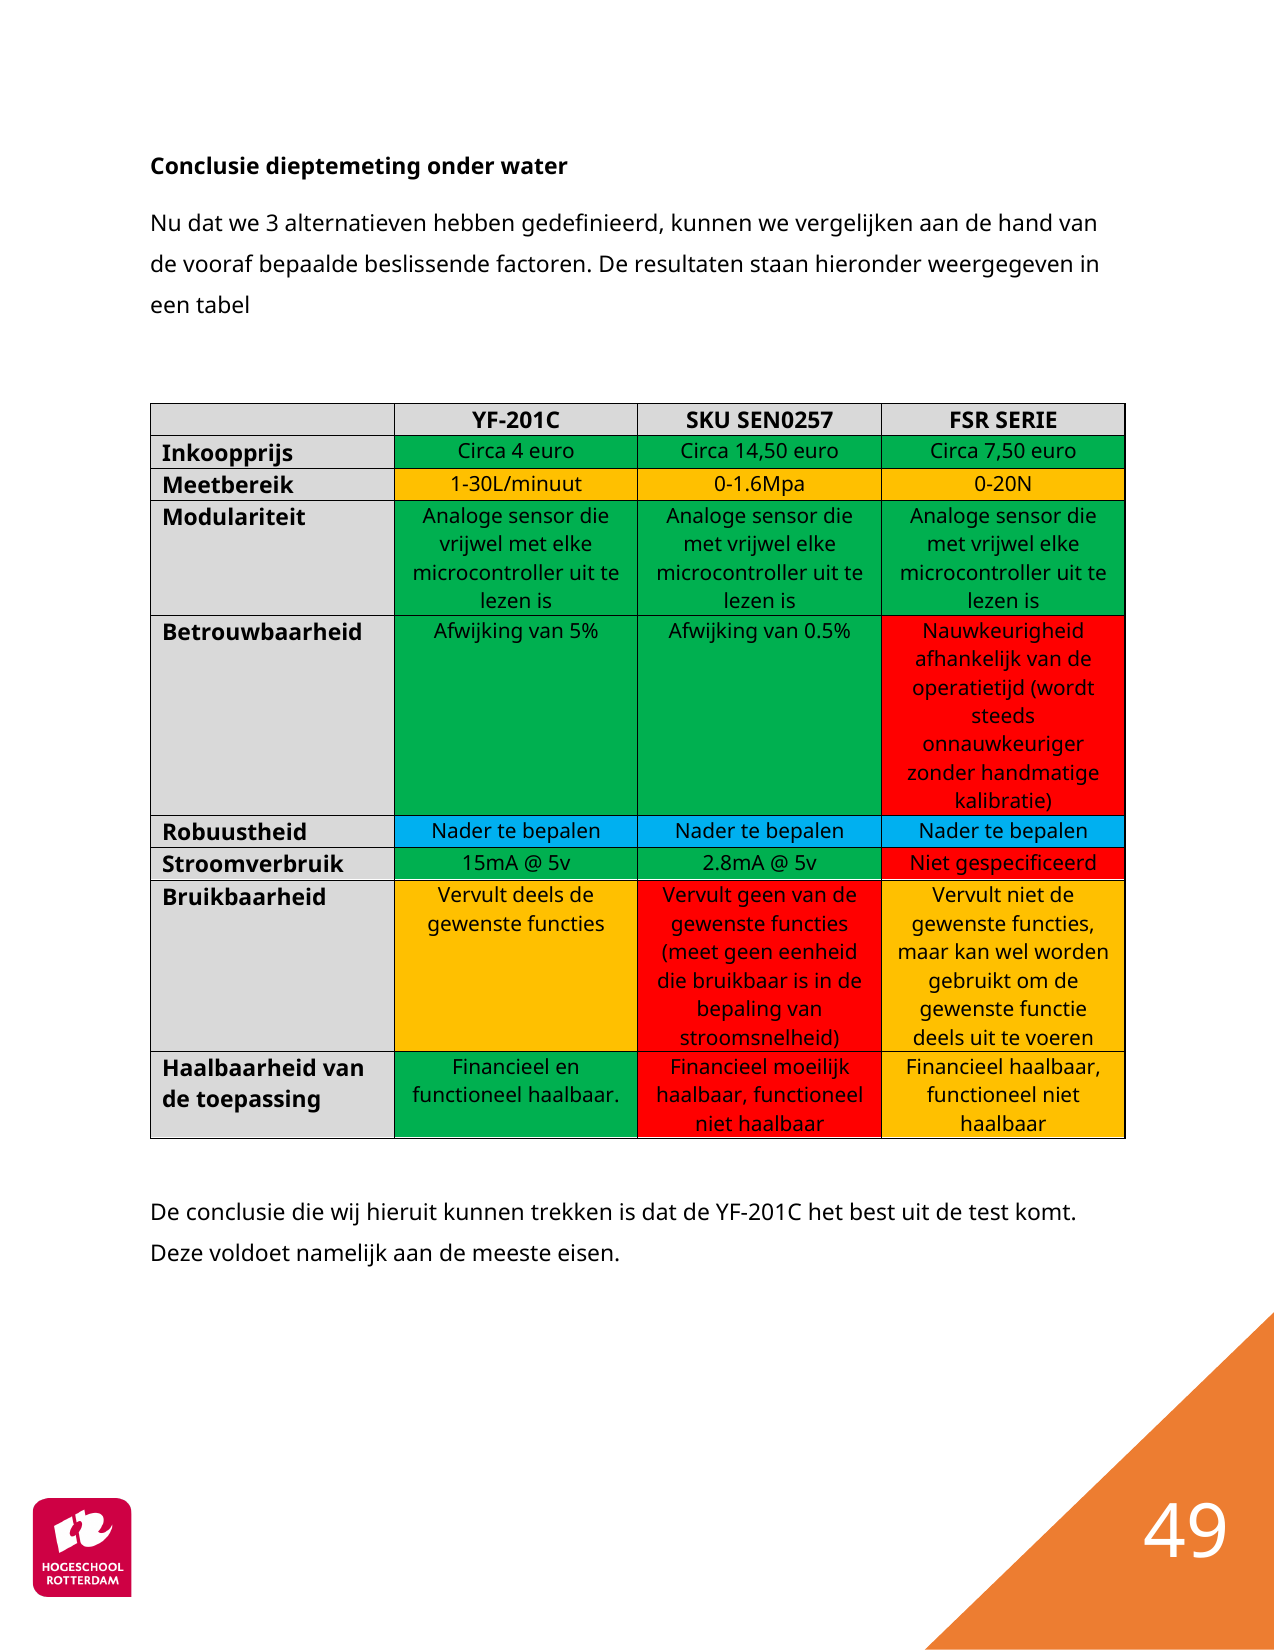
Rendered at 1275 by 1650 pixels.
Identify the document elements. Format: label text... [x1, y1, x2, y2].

table_cell Circa 14,50 euro [638, 436, 881, 468]
table_cell Inkoopprijs [151, 436, 394, 468]
table_cell Analoge sensor die met vrijwel elke microcontroller uit te lezen is [882, 501, 1124, 615]
table_cell Financieel en functioneel haalbaar. [395, 1052, 637, 1137]
table_cell Nader te bepalen [638, 816, 881, 847]
table_cell 15mA @ 5v [395, 848, 637, 879]
table_cell Modulariteit [151, 501, 394, 615]
table_header [151, 404, 394, 435]
table_cell 1-30L/minuut [395, 469, 637, 500]
table_cell Betrouwbaarheid [151, 616, 394, 815]
table_cell Vervult geen van de gewenste functies (meet geen eenheid die bruikbaar is in de bepaling van stroomsnelheid) [638, 881, 881, 1051]
picture [32, 1498, 132, 1597]
table_cell Vervult deels de gewenste functies [395, 881, 637, 1051]
table_header YF-201C [395, 404, 637, 435]
table_cell Nauwkeurigheid afhankelijk van de operatietijd (wordt steeds onnauwkeuriger zonder handmatige kalibratie) [882, 616, 1124, 815]
table_cell Nader te bepalen [882, 816, 1124, 847]
table_cell 2.8mA @ 5v [638, 848, 881, 879]
table_cell Niet gespecificeerd [882, 848, 1124, 879]
table_cell Analoge sensor die vrijwel met elke microcontroller uit te lezen is [395, 501, 637, 615]
table_cell Analoge sensor die met vrijwel elke microcontroller uit te lezen is [638, 501, 881, 615]
text Nu dat we 3 alternatieven hebben gedefinieerd, kunnen we vergelijken aan de hand van de vooraf bepaalde beslissende factoren. De resultaten staan hieronder weergegeven in een tabel [150, 207, 1125, 320]
table_cell Stroomverbruik [151, 848, 394, 879]
table_cell Nader te bepalen [395, 816, 637, 847]
table_cell 0-20N [882, 469, 1124, 500]
table_cell Afwijking van 5% [395, 616, 637, 815]
table_header FSR SERIE [882, 404, 1124, 435]
table_cell Vervult niet de gewenste functies, maar kan wel worden gebruikt om de gewenste functie deels uit te voeren [882, 881, 1124, 1051]
table_cell Afwijking van 0.5% [638, 616, 881, 815]
table_header SKU SEN0257 [638, 404, 881, 435]
text Conclusie dieptemeting onder water [150, 150, 1125, 181]
text De conclusie die wij hieruit kunnen trekken is dat de YF-201C het best uit de test komt. Deze voldoet namelijk aan de meeste eisen. [150, 1196, 1125, 1268]
table_cell Robuustheid [151, 816, 394, 847]
table_cell 0-1.6Mpa [638, 469, 881, 500]
table_cell Circa 4 euro [395, 436, 637, 468]
table_cell Haalbaarheid van de toepassing [151, 1052, 394, 1137]
table_cell Financieel haalbaar, functioneel niet haalbaar [882, 1052, 1124, 1137]
table_cell Circa 7,50 euro [882, 436, 1124, 468]
table_cell Financieel moeilijk haalbaar, functioneel niet haalbaar [638, 1052, 881, 1137]
table_cell Bruikbaarheid [151, 881, 394, 1051]
table_cell Meetbereik [151, 469, 394, 500]
